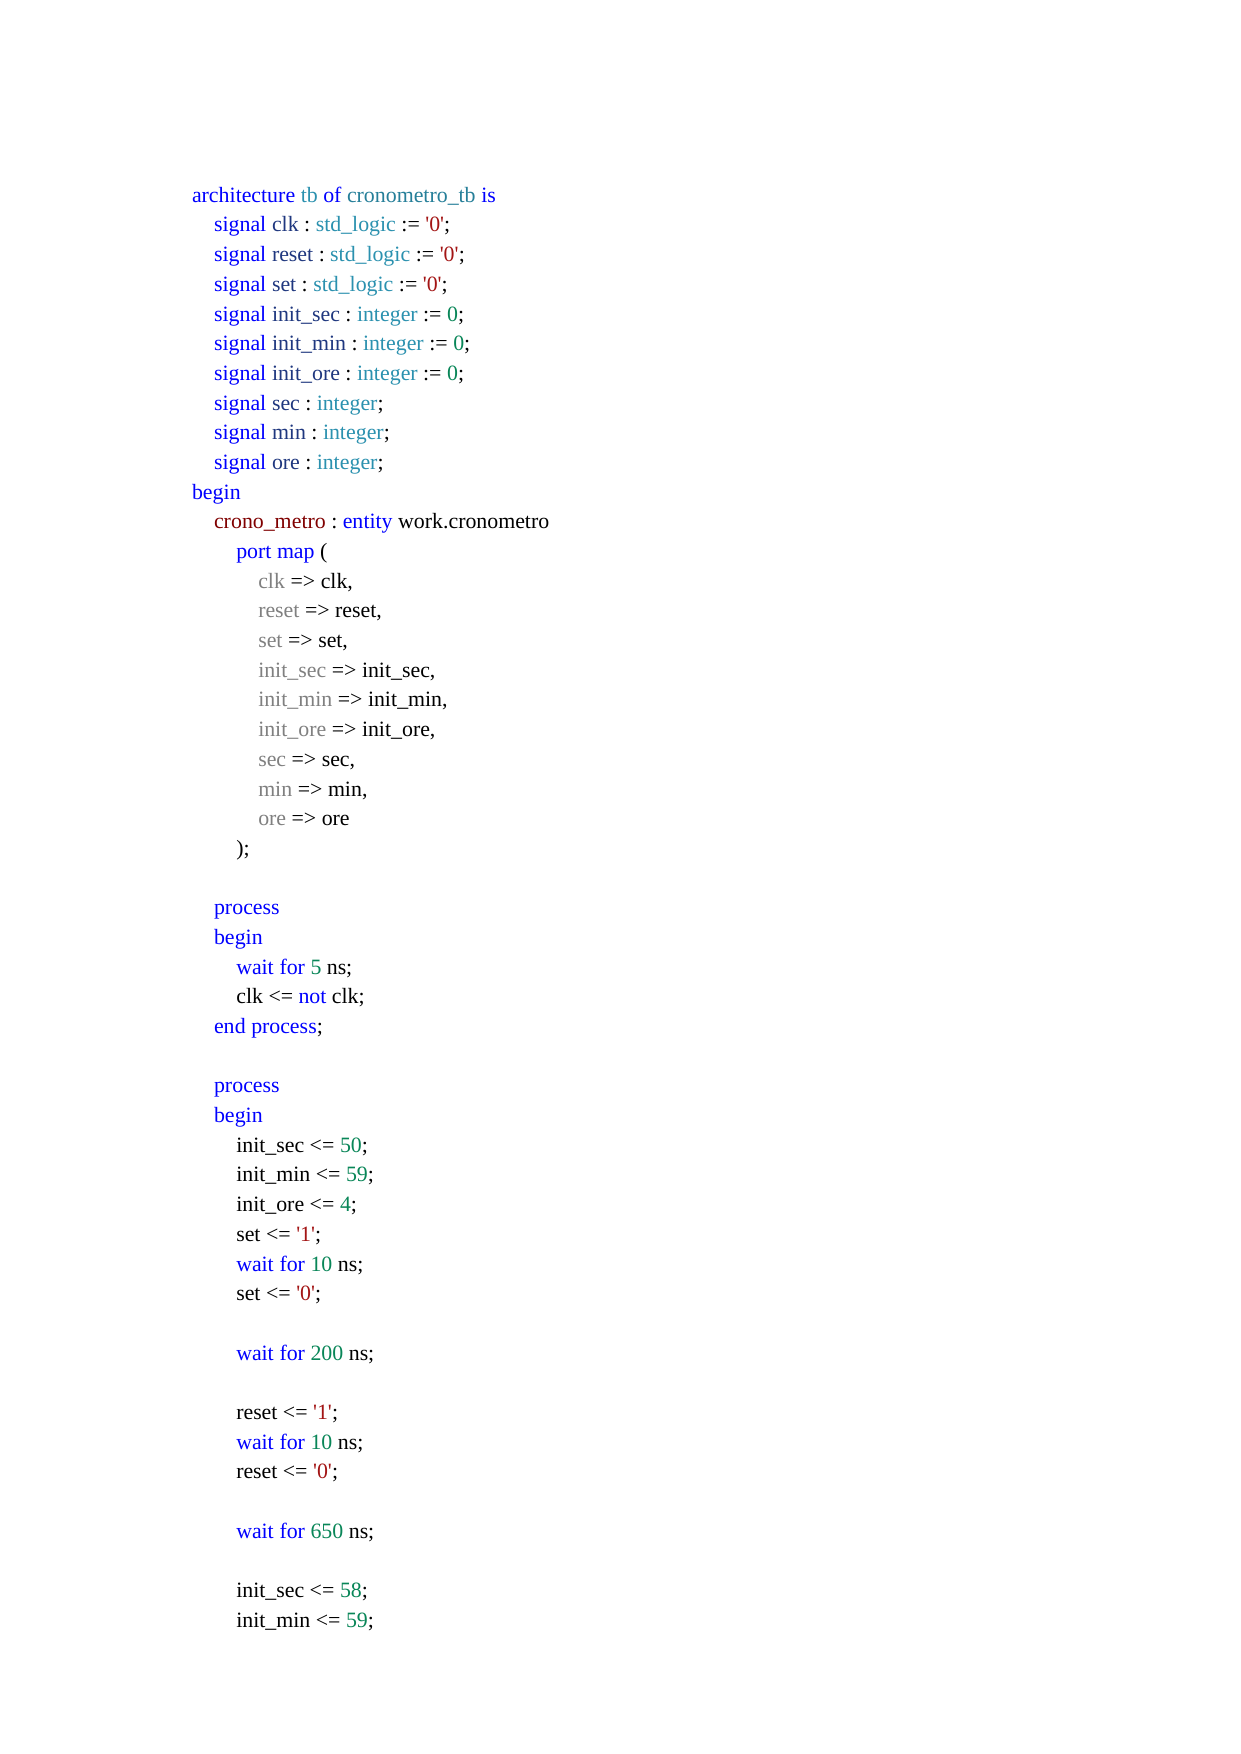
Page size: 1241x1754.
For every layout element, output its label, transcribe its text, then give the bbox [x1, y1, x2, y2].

text signal reset : std_logic := '0'; [192, 237, 1122, 266]
text ); [192, 830, 1122, 860]
text init_min => init_min, [192, 682, 1122, 712]
text process [192, 890, 1122, 919]
text reset => reset, [192, 593, 1122, 623]
text clk <= not clk; [192, 979, 1122, 1008]
text process [192, 1068, 1122, 1098]
text set <= '0'; [192, 1276, 1122, 1305]
text wait for 10 ns; [192, 1246, 1122, 1276]
text signal set : std_logic := '0'; [192, 266, 1122, 296]
text set => set, [192, 623, 1122, 652]
text signal min : integer; [192, 415, 1122, 444]
text init_sec <= 58; [192, 1573, 1122, 1602]
text set <= '1'; [192, 1216, 1122, 1246]
text begin [192, 1098, 1122, 1127]
text signal init_sec : integer := 0; [192, 296, 1122, 326]
text init_min <= 59; [192, 1602, 1122, 1632]
text port map ( [192, 533, 1122, 563]
text signal ore : integer; [192, 444, 1122, 474]
text wait for 10 ns; [192, 1424, 1122, 1454]
text wait for 200 ns; [192, 1335, 1122, 1365]
text reset <= '1'; [192, 1394, 1122, 1424]
text sec => sec, [192, 741, 1122, 771]
text wait for 650 ns; [192, 1513, 1122, 1543]
text clk => clk, [192, 563, 1122, 593]
text begin [192, 474, 1122, 504]
text wait for 5 ns; [192, 949, 1122, 979]
text architecture tb of cronometro_tb is [192, 177, 1122, 207]
text signal init_ore : integer := 0; [192, 355, 1122, 385]
text init_ore <= 4; [192, 1187, 1122, 1216]
text init_sec <= 50; [192, 1127, 1122, 1157]
text signal init_min : integer := 0; [192, 326, 1122, 355]
text init_min <= 59; [192, 1157, 1122, 1187]
text end process; [192, 1008, 1122, 1038]
text reset <= '0'; [192, 1454, 1122, 1483]
text signal sec : integer; [192, 385, 1122, 415]
text min => min, [192, 771, 1122, 801]
text begin [192, 919, 1122, 949]
text ore => ore [192, 801, 1122, 830]
text init_sec => init_sec, [192, 652, 1122, 682]
text crono_metro : entity work.cronometro [192, 504, 1122, 533]
text init_ore => init_ore, [192, 712, 1122, 741]
text signal clk : std_logic := '0'; [192, 207, 1122, 237]
